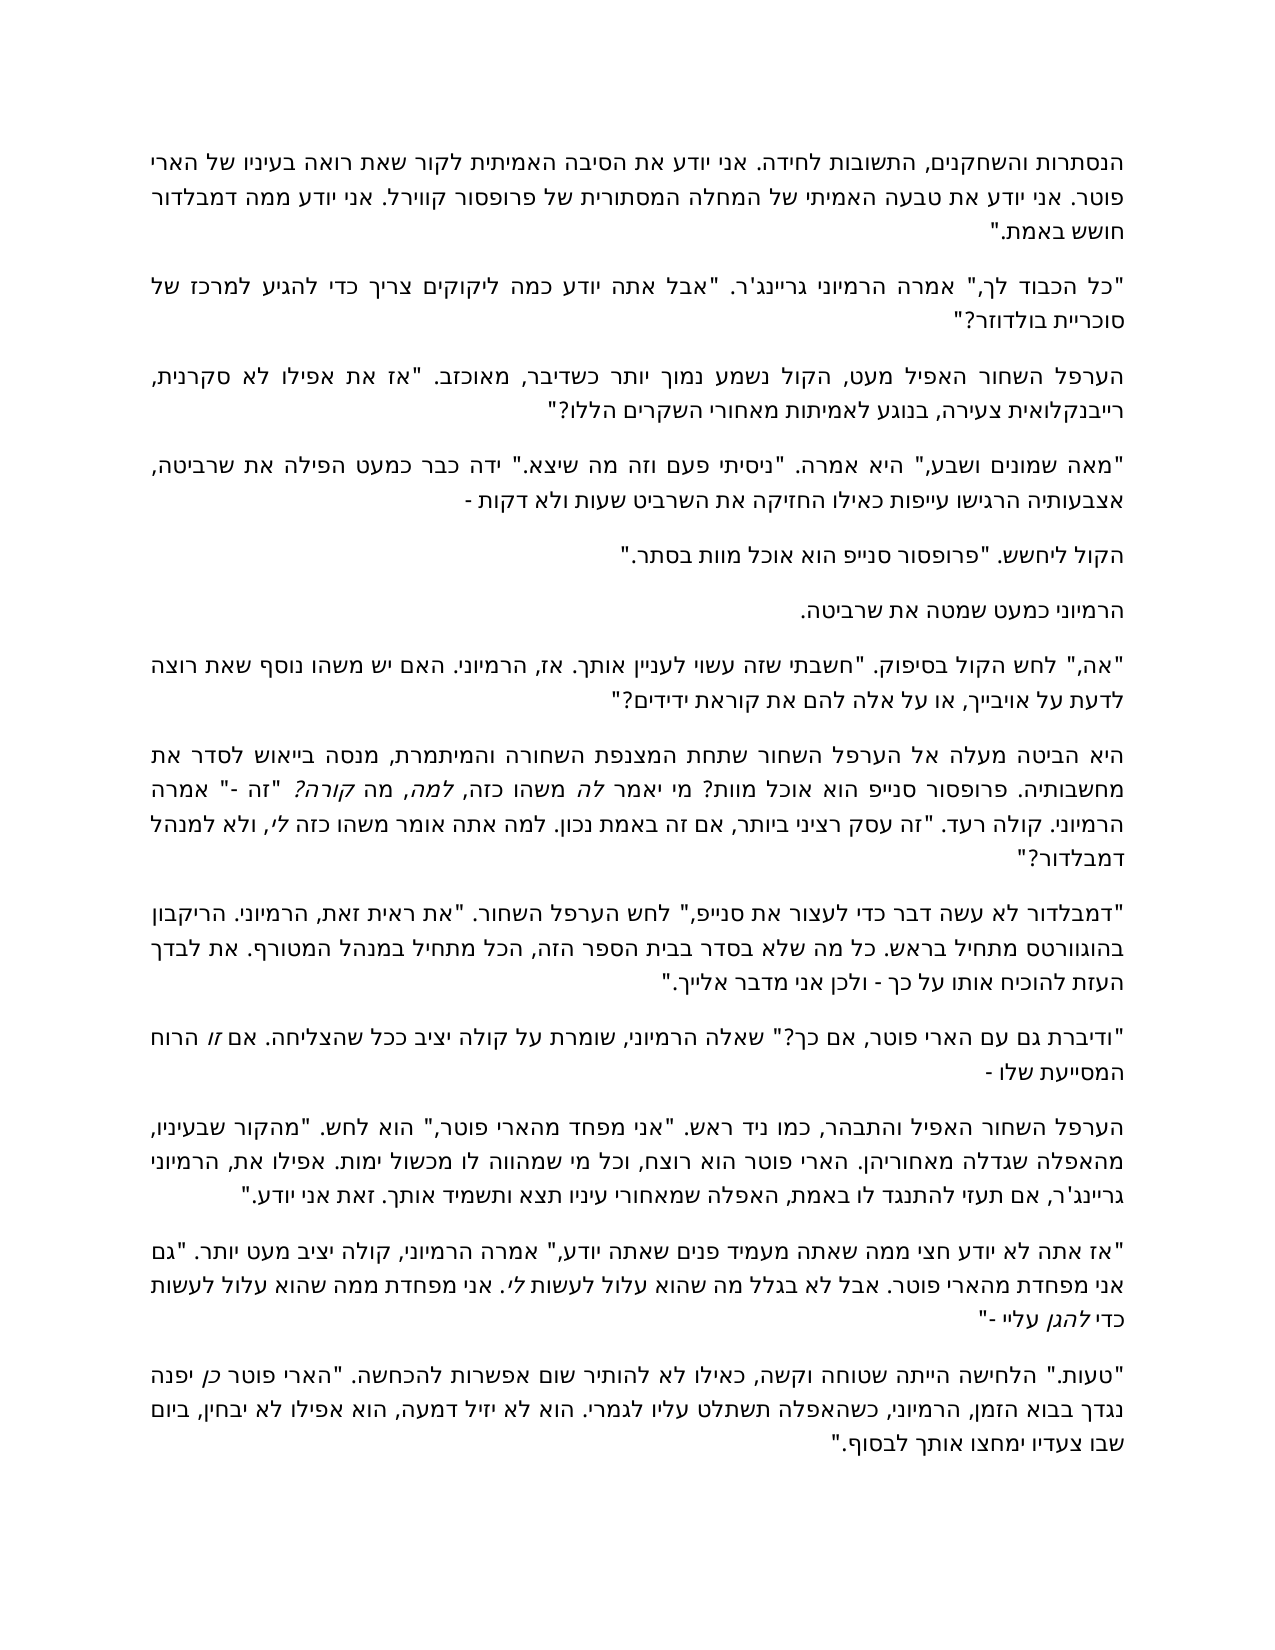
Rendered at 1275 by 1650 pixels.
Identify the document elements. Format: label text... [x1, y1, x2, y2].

text הקול ליחשש. "פרופסור סנייפ הוא אוכל מוות בסתר." [150, 543, 1125, 573]
text הרמיוני כמעט שמטה את שרביטה. [150, 598, 1125, 628]
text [150, 150, 1125, 249]
text "אה," לחש הקול בסיפוק. "חשבתי שזה עשוי לעניין אותך. אז, הרמיוני. האם יש משהו נוסף שאת רוצה לדעת על אויבייך, או על אלה להם את קוראת ידידים?" [150, 653, 1125, 717]
text הערפל השחור האפיל מעט, הקול נשמע נמוך יותר כשדיבר, מאוכזב. "אז את אפילו לא סקרנית, רייבנקלואית צעירה, בנוגע לאמיתות מאחורי השקרים הללו?" [150, 363, 1125, 428]
text היא הביטה מעלה אל הערפל השחור שתחת המצנפת השחורה והמיתמרת, מנסה בייאוש לסדר את מחשבותיה. פרופסור סנייפ הוא אוכל מוות? מי יאמר לה משהו כזה, למה, מה קורה? "זה -" אמרה הרמיוני. קולה רעד. "זה עסק רציני ביותר, אם זה באמת נכון. למה אתה אומר משהו כזה לי, ולא למנהל דמבלדור?" [150, 743, 1125, 876]
text הערפל השחור האפיל והתבהר, כמו ניד ראש. "אני מפחד מהארי פוטר," הוא לחש. "מהקור שבעיניו, מהאפלה שגדלה מאחוריהן. הארי פוטר הוא רוצח, וכל מי שמהווה לו מכשול ימות. אפילו את, הרמיוני גריינג'ר, אם תעזי להתנגד לו באמת, האפלה שמאחורי עיניו תצא ותשמיד אותך. זאת אני יודע." [150, 1114, 1125, 1213]
text "מאה שמונים ושבע," היא אמרה. "ניסיתי פעם וזה מה שיצא." ידה כבר כמעט הפילה את שרביטה, אצבעותיה הרגישו עייפות כאילו החזיקה את השרביט שעות ולא דקות - [150, 453, 1125, 517]
text "ודיברת גם עם הארי פוטר, אם כך?" שאלה הרמיוני, שומרת על קולה יציב ככל שהצליחה. אם זו הרוח המסייעת שלו - [150, 1025, 1125, 1089]
text "טעות." הלחישה הייתה שטוחה וקשה, כאילו לא להותיר שום אפשרות להכחשה. "הארי פוטר כן יפנה נגדך בבוא הזמן, הרמיוני, כשהאפלה תשתלט עליו לגמרי. הוא לא יזיל דמעה, הוא אפילו לא יבחין, ביום שבו צעדיו ימחצו אותך לבסוף." [150, 1362, 1125, 1461]
text "דמבלדור לא עשה דבר כדי לעצור את סנייפ," לחש הערפל השחור. "את ראית זאת, הרמיוני. הריקבון בהוגוורטס מתחיל בראש. כל מה שלא בסדר בבית הספר הזה, הכל מתחיל במנהל המטורף. את לבדך העזת להוכיח אותו על כך - ולכן אני מדבר אלייך." [150, 901, 1125, 1000]
text "אז אתה לא יודע חצי ממה שאתה מעמיד פנים שאתה יודע," אמרה הרמיוני, קולה יציב מעט יותר. "גם אני מפחדת מהארי פוטר. אבל לא בגלל מה שהוא עלול לעשות לי. אני מפחדת ממה שהוא עלול לעשות כדי להגן עליי -" [150, 1238, 1125, 1337]
text "כל הכבוד לך," אמרה הרמיוני גריינג'ר. "אבל אתה יודע כמה ליקוקים צריך כדי להגיע למרכז של סוכריית בולדוזר?" [150, 274, 1125, 338]
